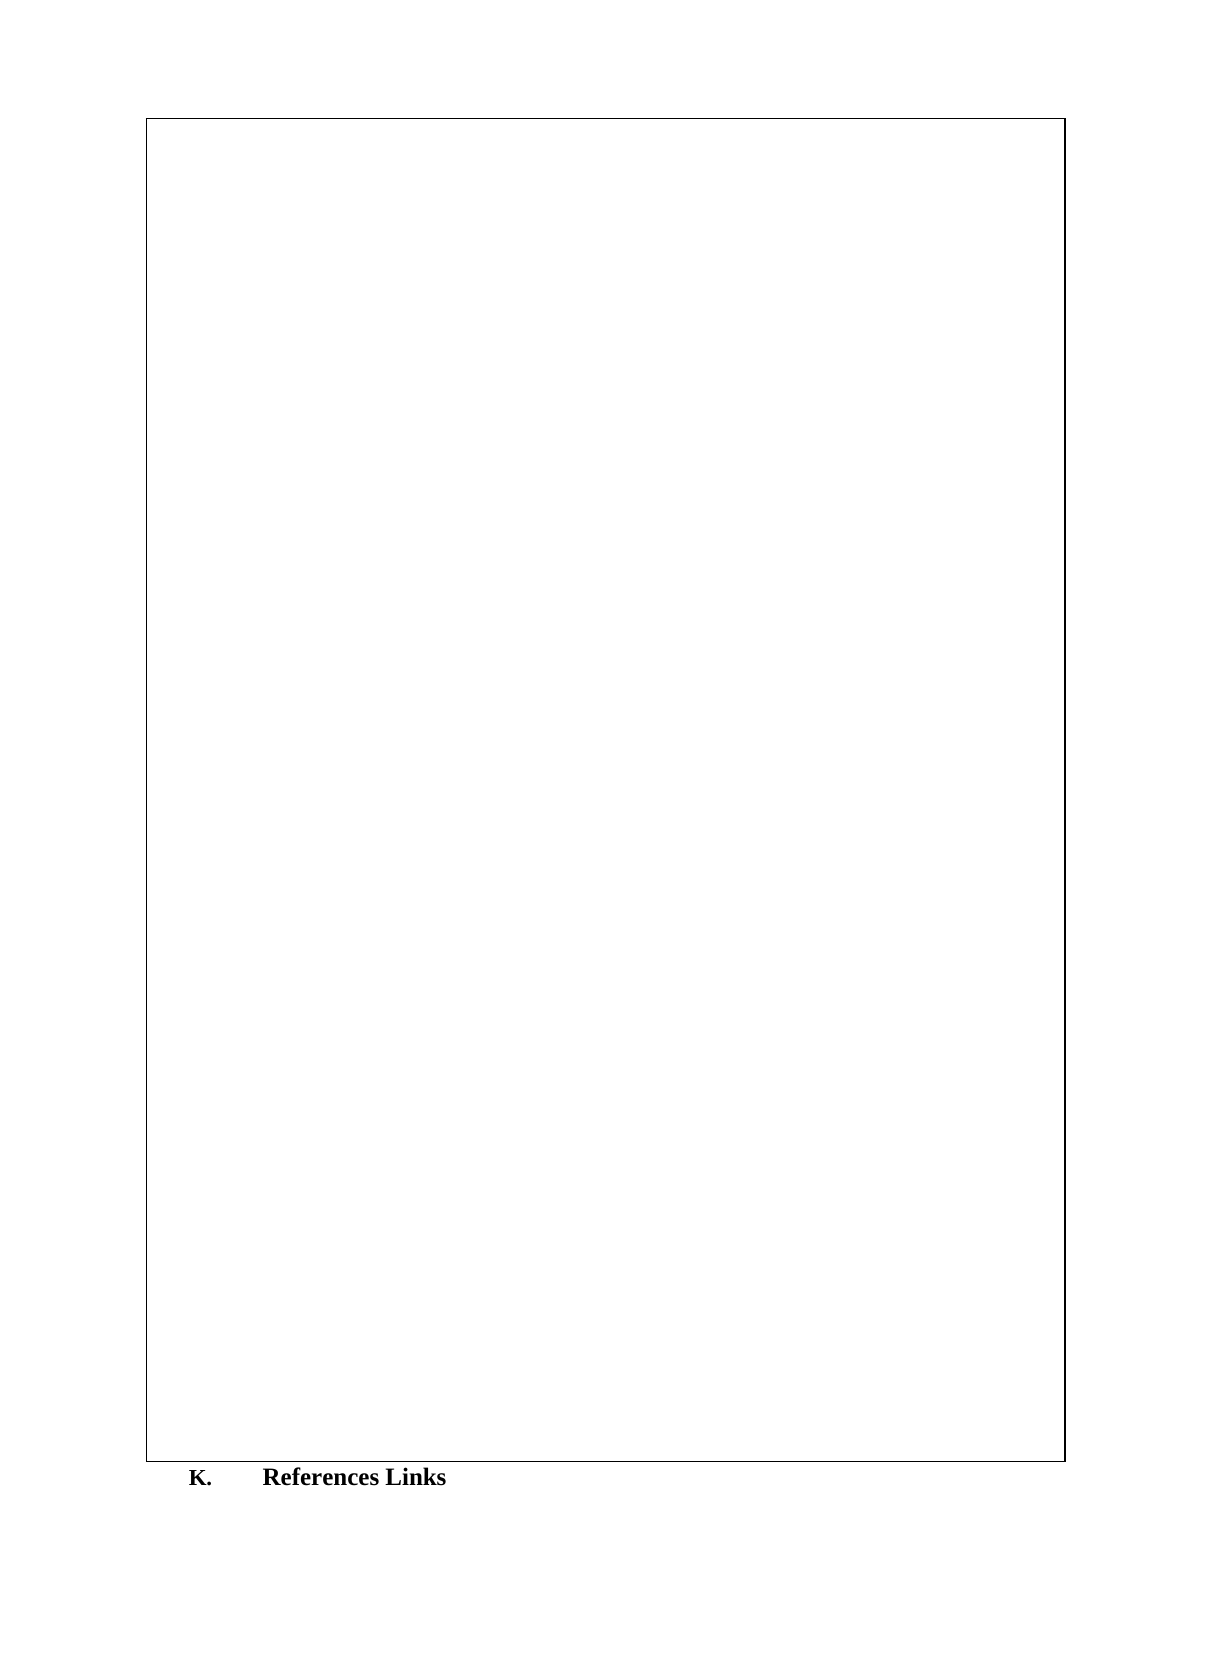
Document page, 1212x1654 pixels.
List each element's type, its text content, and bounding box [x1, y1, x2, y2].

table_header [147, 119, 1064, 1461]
list References Links [188, 1462, 1093, 1491]
